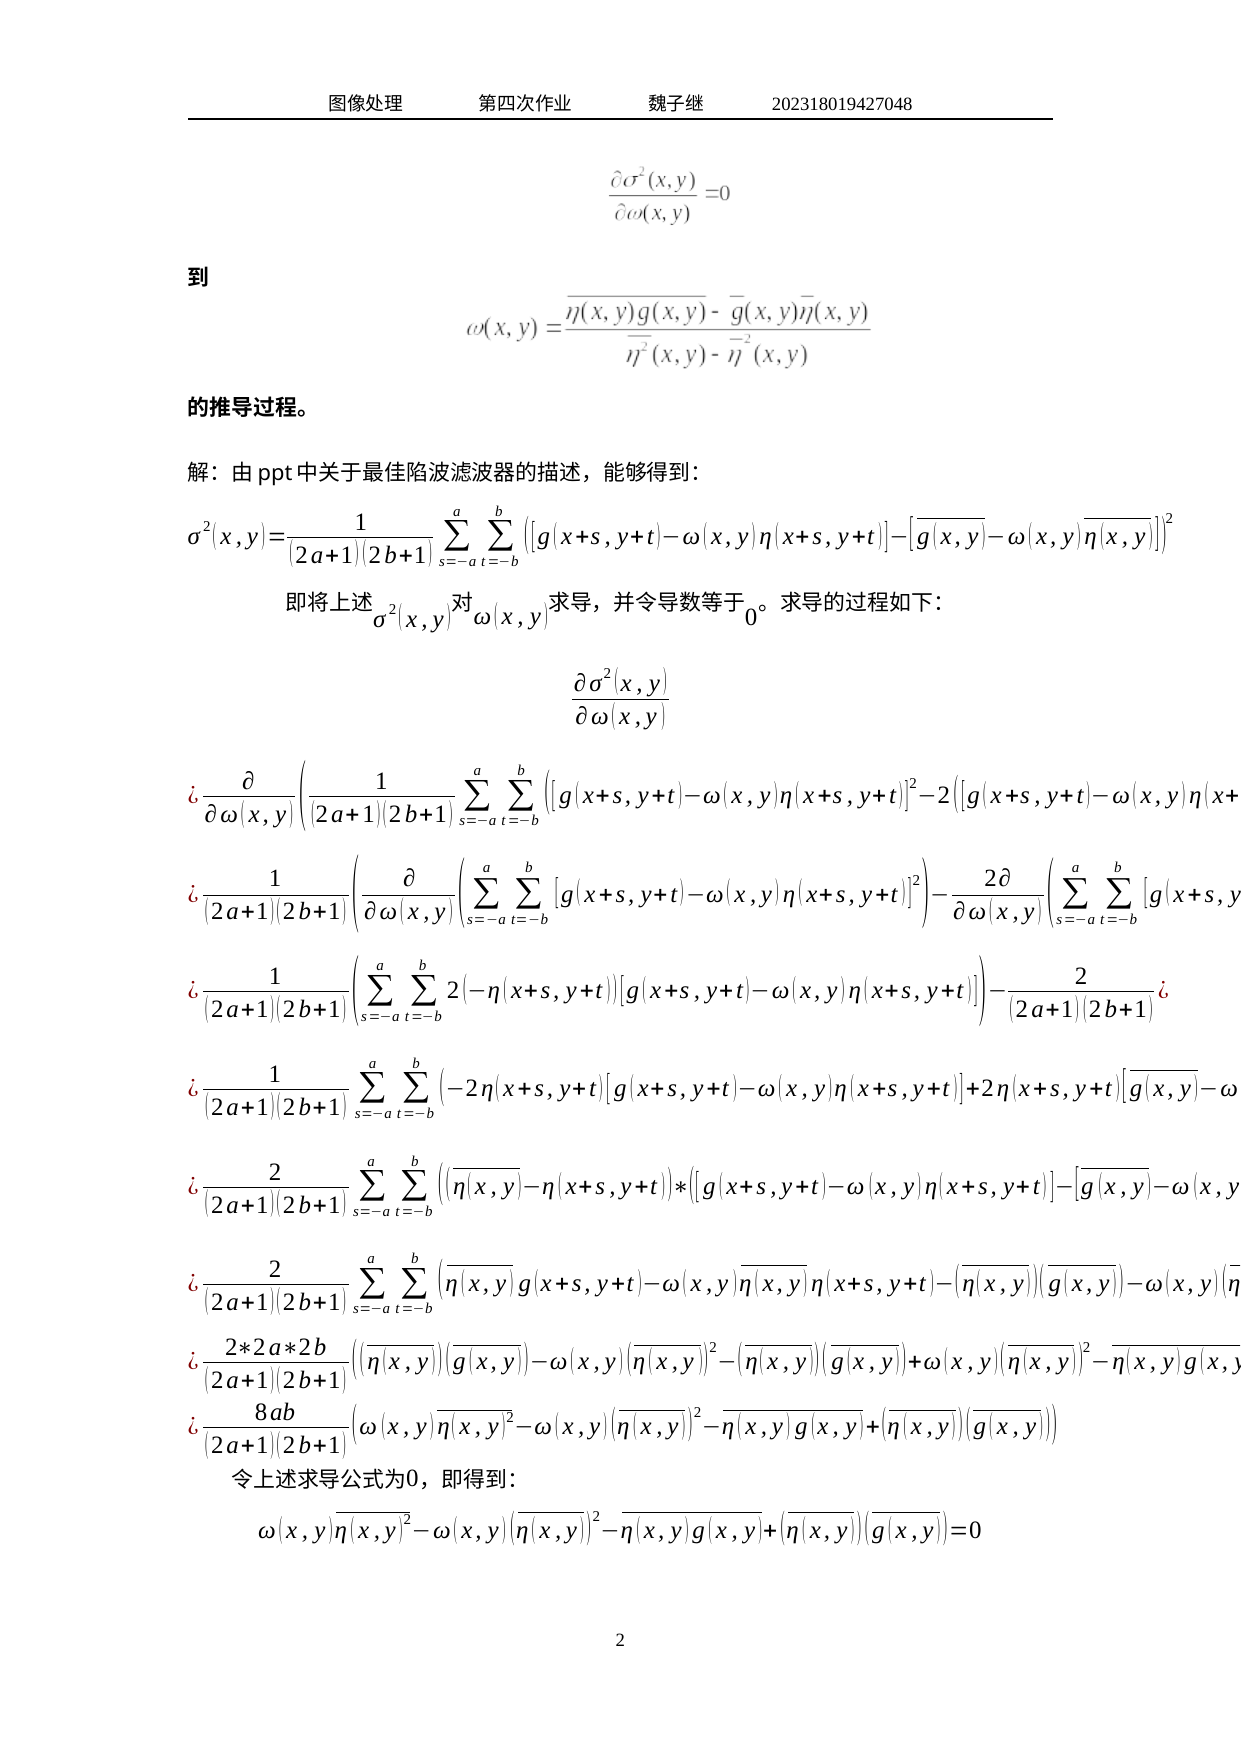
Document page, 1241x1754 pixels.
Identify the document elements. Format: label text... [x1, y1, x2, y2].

text 即将上述对求导，并令导数等于。求导的过程如下： [187, 487, 1053, 649]
text 的推导过程。 [187, 389, 1053, 422]
text 到 [187, 259, 1053, 292]
text 解：由ppt中关于最佳陷波滤波器的描述，能够得到： [187, 454, 1053, 487]
text 令上述求导公式为，即得到： [187, 1462, 1053, 1494]
